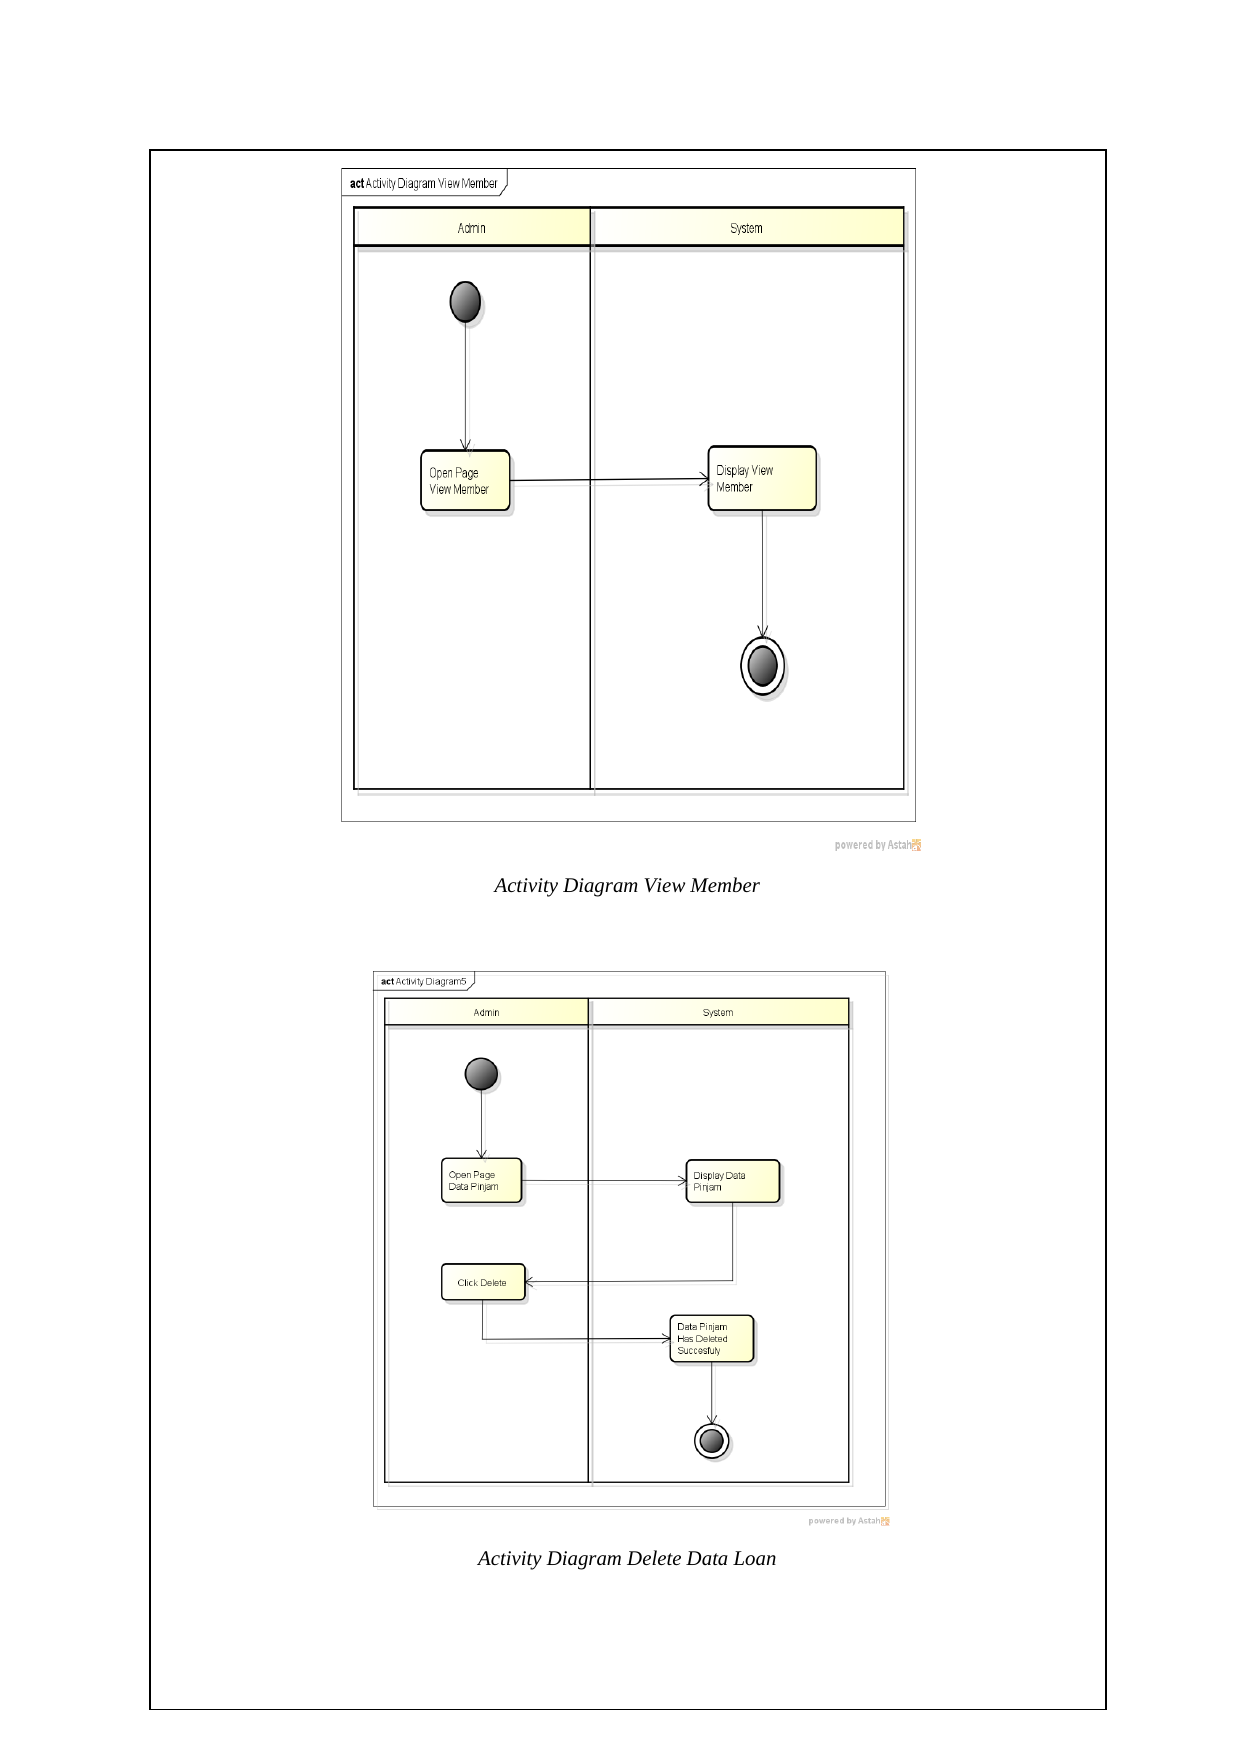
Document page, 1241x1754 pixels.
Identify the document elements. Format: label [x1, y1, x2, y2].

picture [365, 963, 892, 1528]
picture [333, 157, 924, 855]
